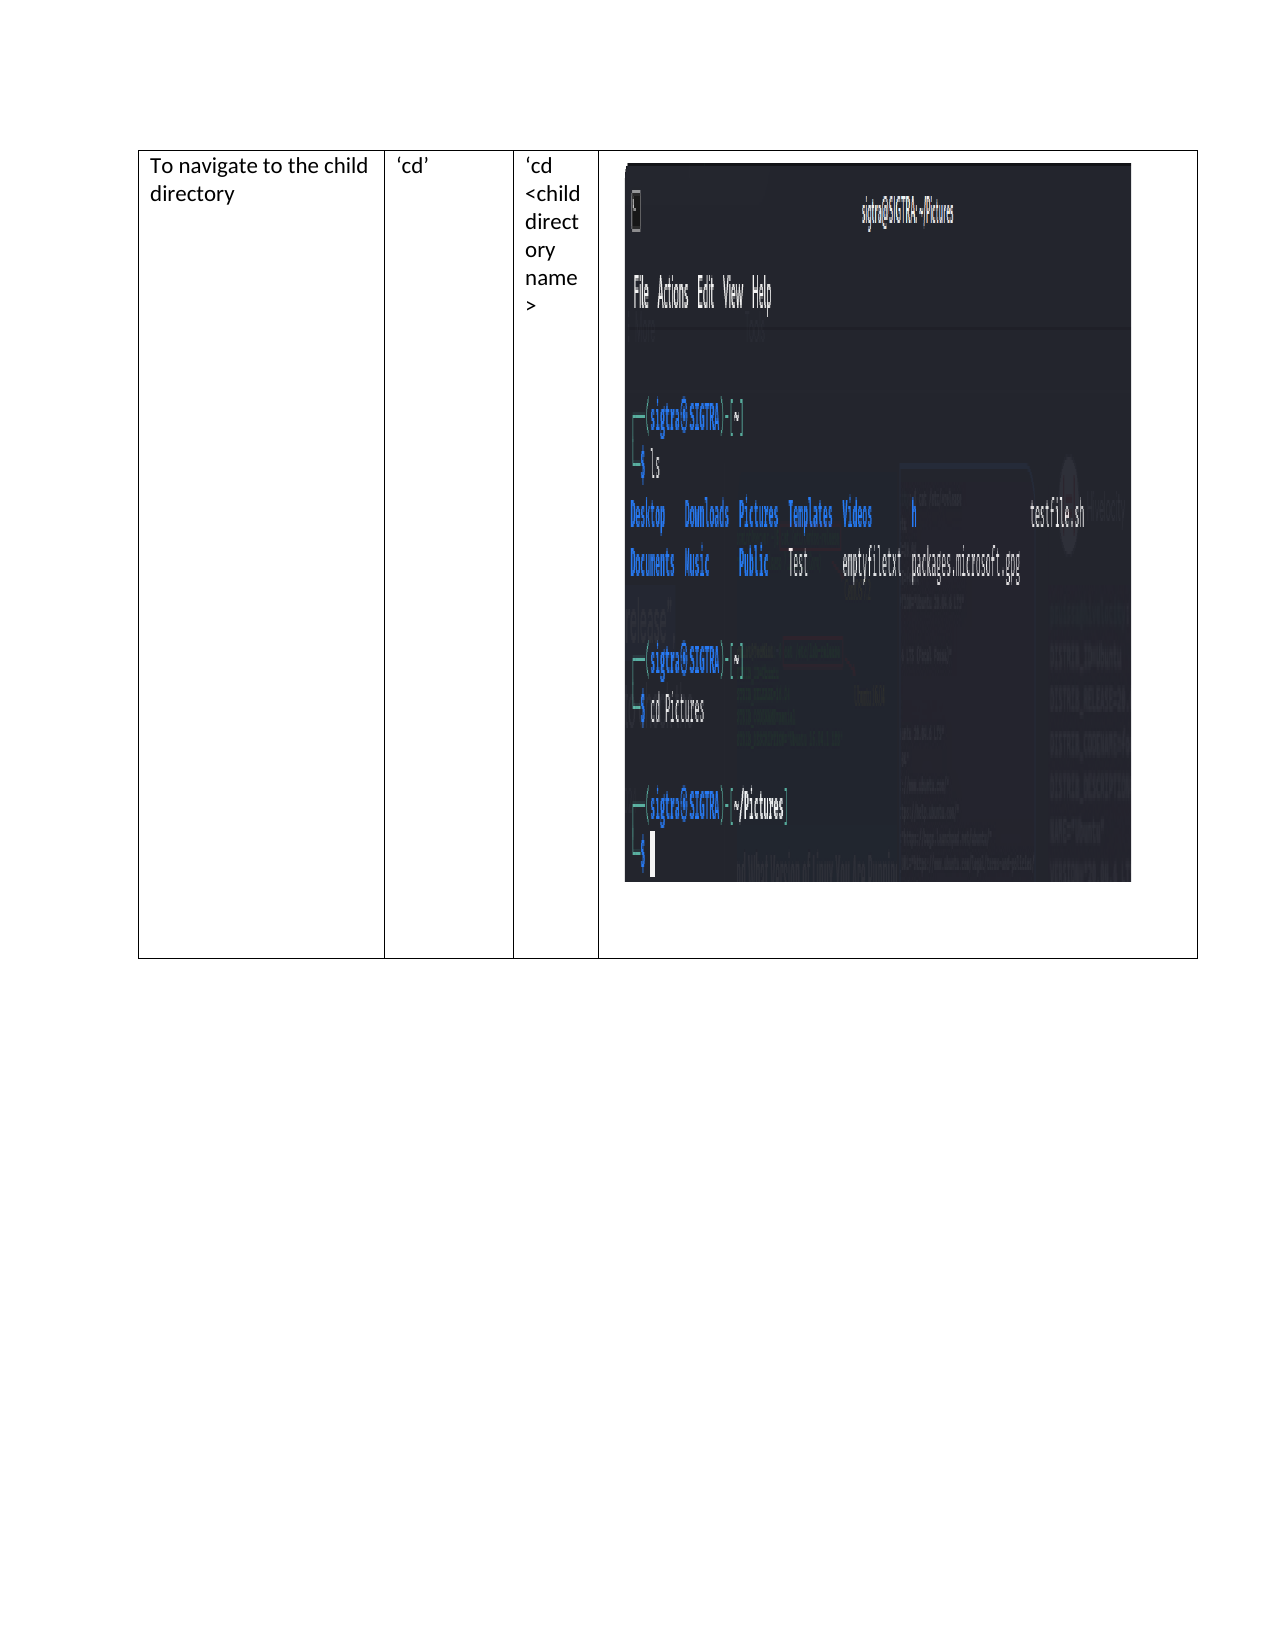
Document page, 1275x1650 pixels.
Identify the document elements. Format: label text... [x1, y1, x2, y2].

table_cell To navigate to the child directory [139, 151, 384, 958]
table_cell ‘cd <child directory name> [514, 151, 598, 958]
table_cell [599, 151, 1197, 958]
table_cell ‘cd’ [385, 151, 513, 958]
picture [624, 163, 1132, 882]
